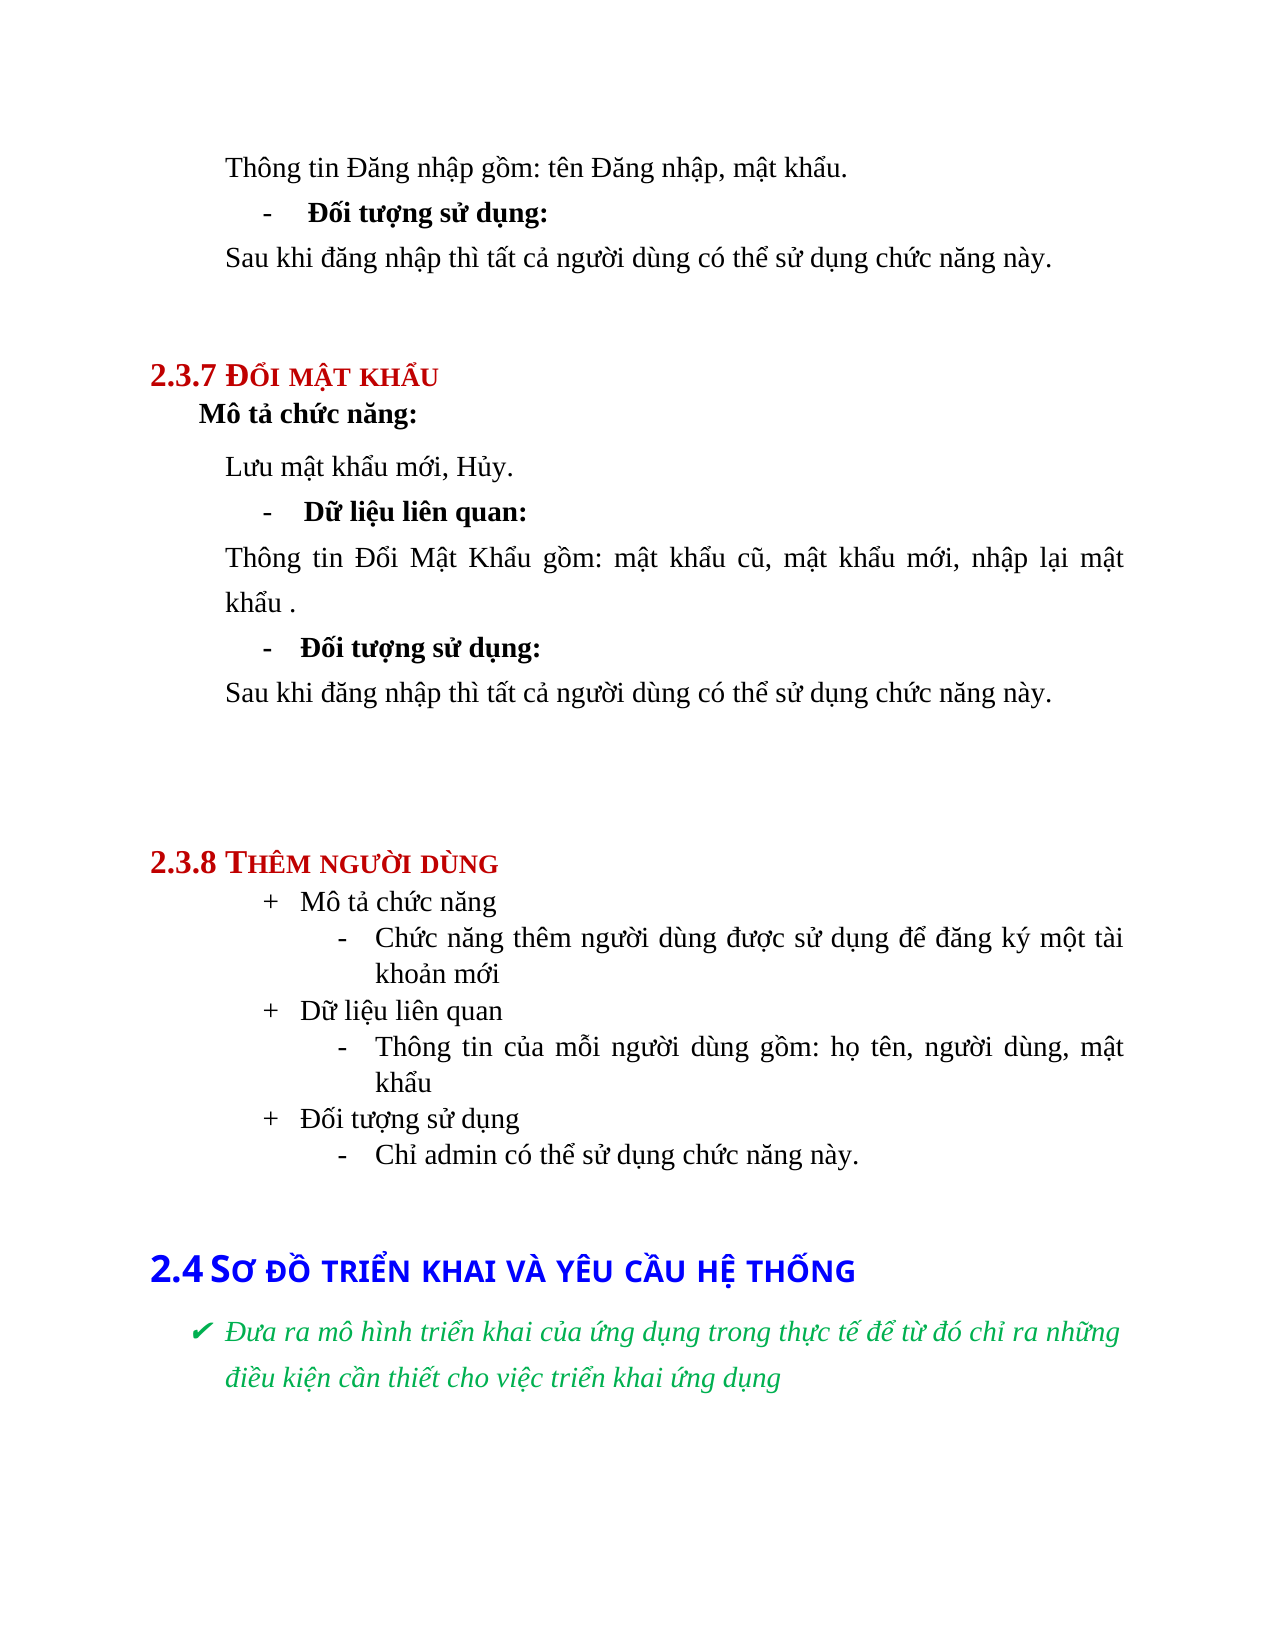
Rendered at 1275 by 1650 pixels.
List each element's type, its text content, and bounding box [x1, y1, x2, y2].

list Đưa ra mô hình triển khai của ứng dụng trong thực tế để từ đó chỉ ra những điều kiện cần thiết cho việc triển khai ứng dụng [187, 1298, 1125, 1394]
text Mô tả chức năng: [195, 396, 1125, 430]
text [150, 240, 1125, 274]
list Chức năng thêm người dùng được sử dụng để đăng ký một tài khoản mới [337, 920, 1125, 990]
subtitle Đổi mật khẩu [150, 355, 1125, 393]
list Dữ liệu liên quan [262, 993, 1125, 1026]
list Chỉ admin có thể sử dụng chức năng này. [337, 1137, 1125, 1171]
text Thông tin Đổi Mật Khẩu gồm: mật khẩu cũ, mật khẩu mới, nhập lại mật khẩu . [225, 540, 1125, 618]
list Đối tượng sử dụng [262, 1101, 1125, 1134]
subtitle Sơ đồ triển khai và yêu cầu hệ thống [150, 1243, 1125, 1294]
text Thông tin Đăng nhập gồm: tên Đăng nhập, mật khẩu. [225, 150, 1125, 183]
list Đối tượng sử dụng: [262, 630, 1125, 664]
list Mô tả chức năng [262, 884, 1125, 918]
subtitle Thêm người dùng [150, 843, 1125, 881]
text Lưu mật khẩu mới, Hủy. [225, 449, 1125, 483]
list Đối tượng sử dụng: [262, 195, 1125, 229]
text Sau khi đăng nhập thì tất cả người dùng có thể sử dụng chức năng này. [225, 675, 1125, 709]
list Thông tin của mỗi người dùng gồm: họ tên, người dùng, mật khẩu [337, 1029, 1125, 1098]
list Dữ liệu liên quan: [262, 494, 1125, 528]
